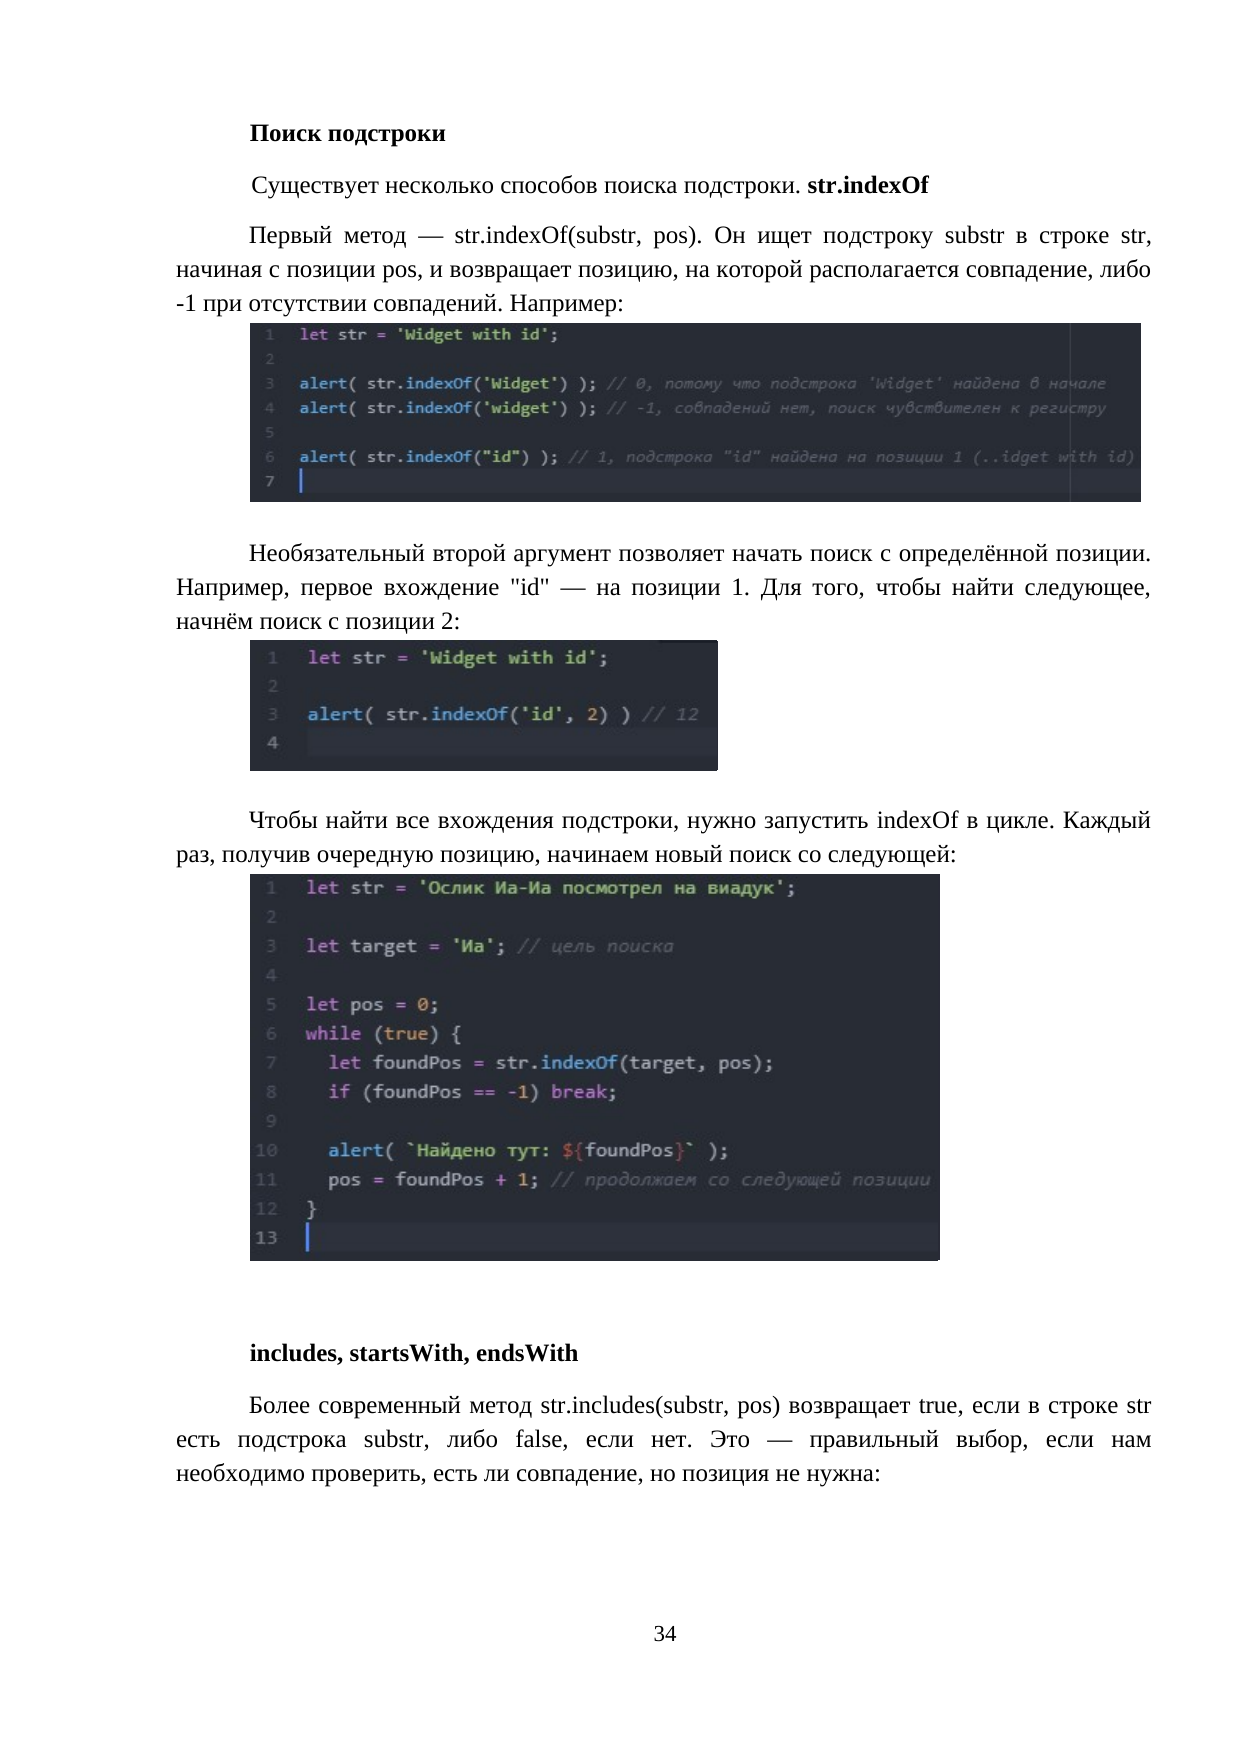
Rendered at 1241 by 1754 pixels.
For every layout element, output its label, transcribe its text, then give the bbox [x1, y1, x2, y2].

text Более современный метод str.includes(substr, pos) возвращает true, если в строке str есть подстрока substr, либо false, если нет. Это — правильный выбор, если нам необходимо проверить, есть ли совпадение, но позиция не нужна: [176, 1390, 1152, 1487]
subtitle includes, startsWith, endsWith [249, 1338, 1152, 1367]
text Чтобы найти все вхождения подстроки, нужно запустить indexOf в цикле. Каждый раз, получив очередную позицию, начинаем новый поиск со следующей: [176, 805, 1152, 868]
text Необязательный второй аргумент позволяет начать поиск с определённой позиции. Например, первое вхождение "id" — на позиции 1. Для того, чтобы найти следующее, начнём поиск с позиции 2: [176, 538, 1152, 635]
picture [250, 640, 717, 771]
picture [250, 874, 938, 1261]
text Первый метод — str.indexOf(substr, pos). Он ищет подстроку substr в строке str, начиная с позиции pos, и возвращает позицию, на которой располагается совпадение, либо -1 при отсутствии совпадений. Например: [176, 220, 1152, 317]
subtitle Поиск подстроки [249, 118, 1152, 146]
picture [250, 323, 1141, 502]
text Существует несколько способов поиска подстроки. str.indexOf [251, 170, 929, 198]
